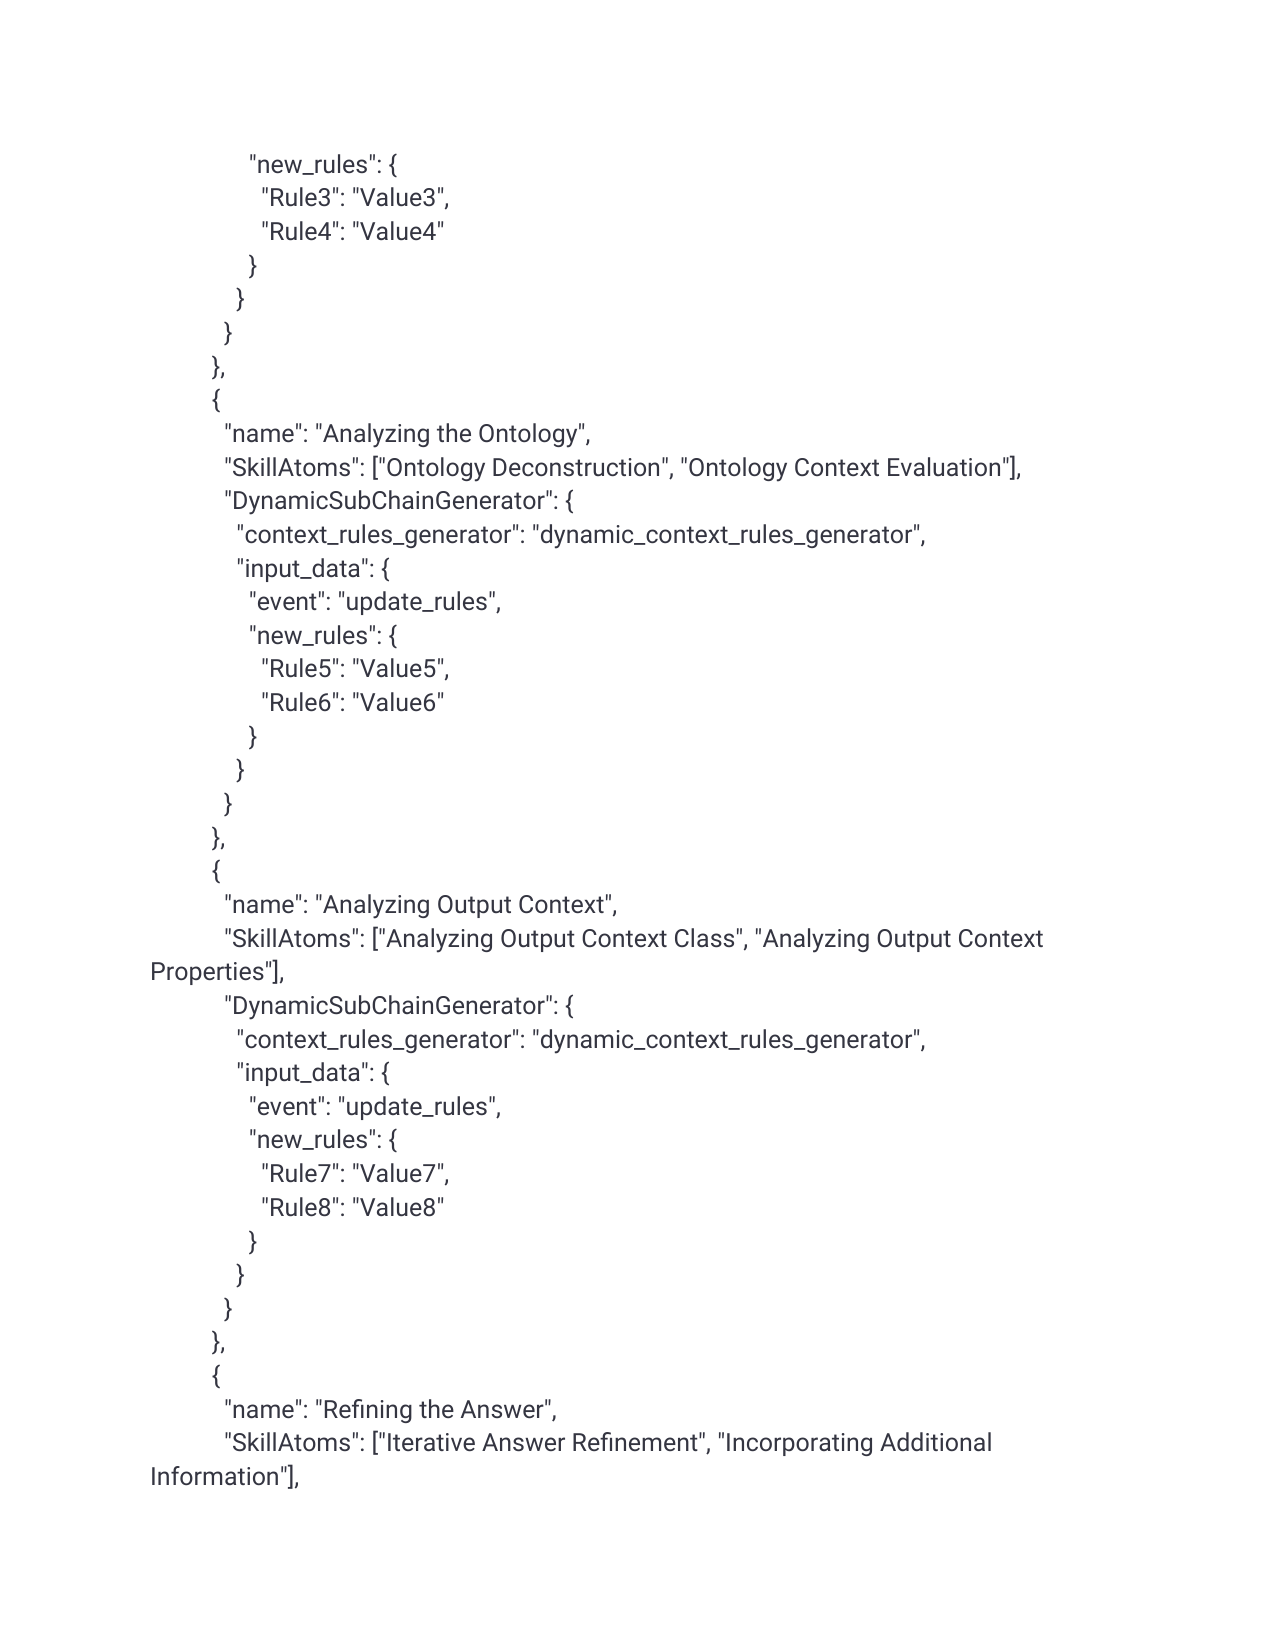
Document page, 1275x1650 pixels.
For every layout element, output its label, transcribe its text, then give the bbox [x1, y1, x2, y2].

text "Rule5": "Value5", [150, 655, 1125, 684]
text { [150, 386, 1125, 415]
text "name": "Analyzing Output Context", [150, 890, 1125, 919]
text "SkillAtoms": ["Iterative Answer Refinement", "Incorporating Additional Information"], [150, 1428, 1125, 1491]
text "event": "update_rules", [150, 587, 1125, 617]
text "Rule7": "Value7", [150, 1159, 1125, 1189]
text "SkillAtoms": ["Analyzing Output Context Class", "Analyzing Output Context Properties"], [150, 924, 1125, 987]
text } [150, 1294, 1125, 1323]
text }, [150, 1328, 1125, 1357]
text }, [150, 352, 1125, 381]
text } [150, 318, 1125, 347]
text "context_rules_generator": "dynamic_context_rules_generator", [150, 1025, 1125, 1054]
text "new_rules": { [150, 150, 1125, 179]
text "context_rules_generator": "dynamic_context_rules_generator", [150, 520, 1125, 549]
text } [150, 284, 1125, 314]
text "input_data": { [150, 1058, 1125, 1088]
text } [150, 1260, 1125, 1289]
text } [150, 722, 1125, 751]
text "input_data": { [150, 554, 1125, 583]
text } [150, 1227, 1125, 1256]
text "SkillAtoms": ["Ontology Deconstruction", "Ontology Context Evaluation"], [150, 453, 1125, 482]
text "Rule4": "Value4" [150, 217, 1125, 247]
text { [150, 857, 1125, 886]
text "name": "Analyzing the Ontology", [150, 419, 1125, 448]
text } [150, 756, 1125, 785]
text "Rule6": "Value6" [150, 688, 1125, 718]
text }, [150, 823, 1125, 852]
text "name": "Refining the Answer", [150, 1395, 1125, 1424]
text "Rule3": "Value3", [150, 184, 1125, 213]
text } [150, 789, 1125, 818]
text "event": "update_rules", [150, 1092, 1125, 1121]
text "DynamicSubChainGenerator": { [150, 486, 1125, 516]
text "Rule8": "Value8" [150, 1193, 1125, 1222]
text } [150, 251, 1125, 280]
text { [150, 1361, 1125, 1391]
text "new_rules": { [150, 621, 1125, 650]
text "DynamicSubChainGenerator": { [150, 991, 1125, 1020]
text "new_rules": { [150, 1126, 1125, 1155]
